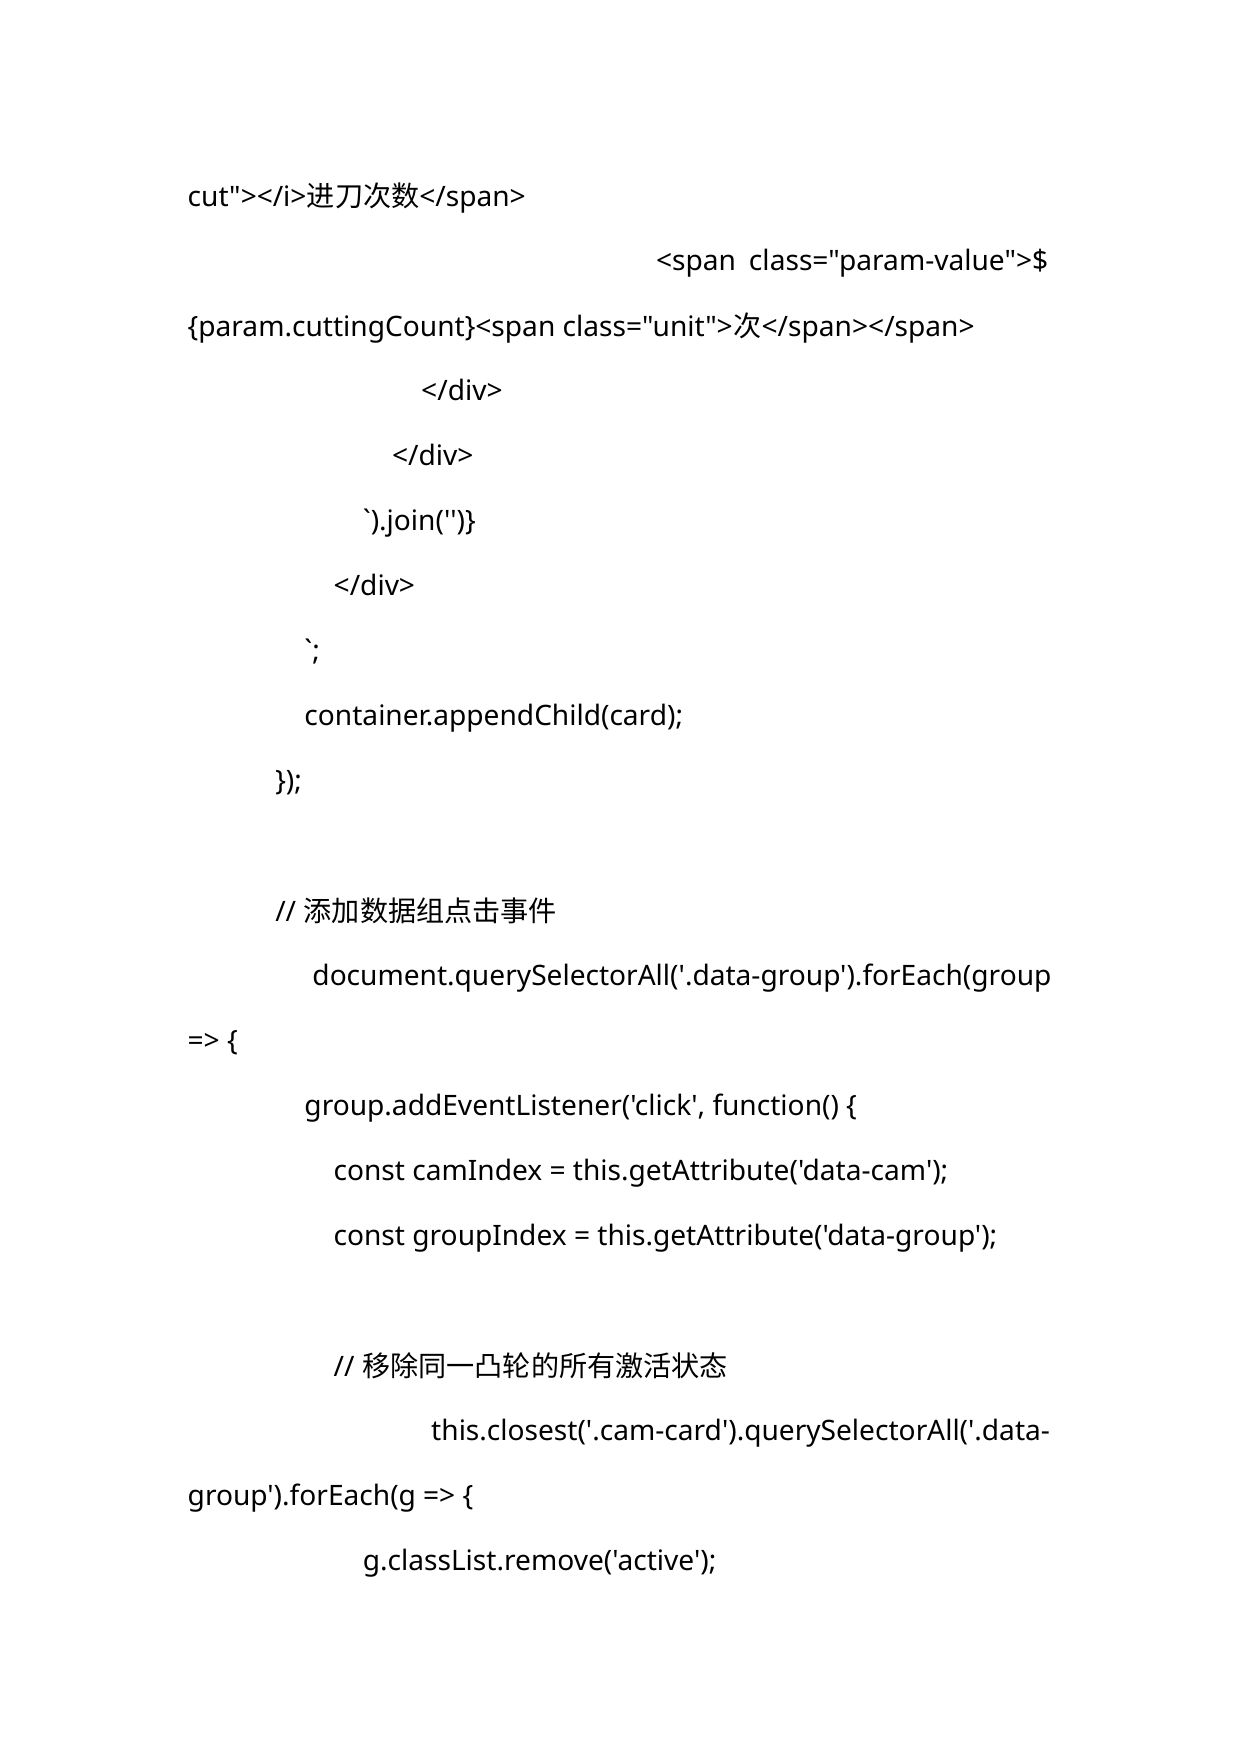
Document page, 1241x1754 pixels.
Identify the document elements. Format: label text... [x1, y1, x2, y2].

text </div> [187, 422, 1053, 487]
text // 添加数据组点击事件 [187, 877, 1053, 942]
text }); [187, 747, 1053, 812]
text group.addEventListener('click', function() { [187, 1072, 1053, 1137]
text container.appendChild(card); [187, 682, 1053, 747]
text const groupIndex = this.getAttribute('data-group'); [187, 1202, 1053, 1267]
text `).join('')} [187, 487, 1053, 552]
text `; [187, 617, 1053, 682]
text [187, 162, 1053, 227]
text </div> [187, 552, 1053, 617]
text <span class="param-value">${param.cuttingCount}<span class="unit">次</span></span> [187, 227, 1053, 357]
text this.closest('.cam-card').querySelectorAll('.data-group').forEach(g => { [187, 1397, 1053, 1527]
text // 移除同一凸轮的所有激活状态 [187, 1332, 1053, 1397]
text const camIndex = this.getAttribute('data-cam'); [187, 1137, 1053, 1202]
text </div> [187, 357, 1053, 422]
text g.classList.remove('active'); [187, 1527, 1053, 1592]
text document.querySelectorAll('.data-group').forEach(group => { [187, 942, 1053, 1072]
